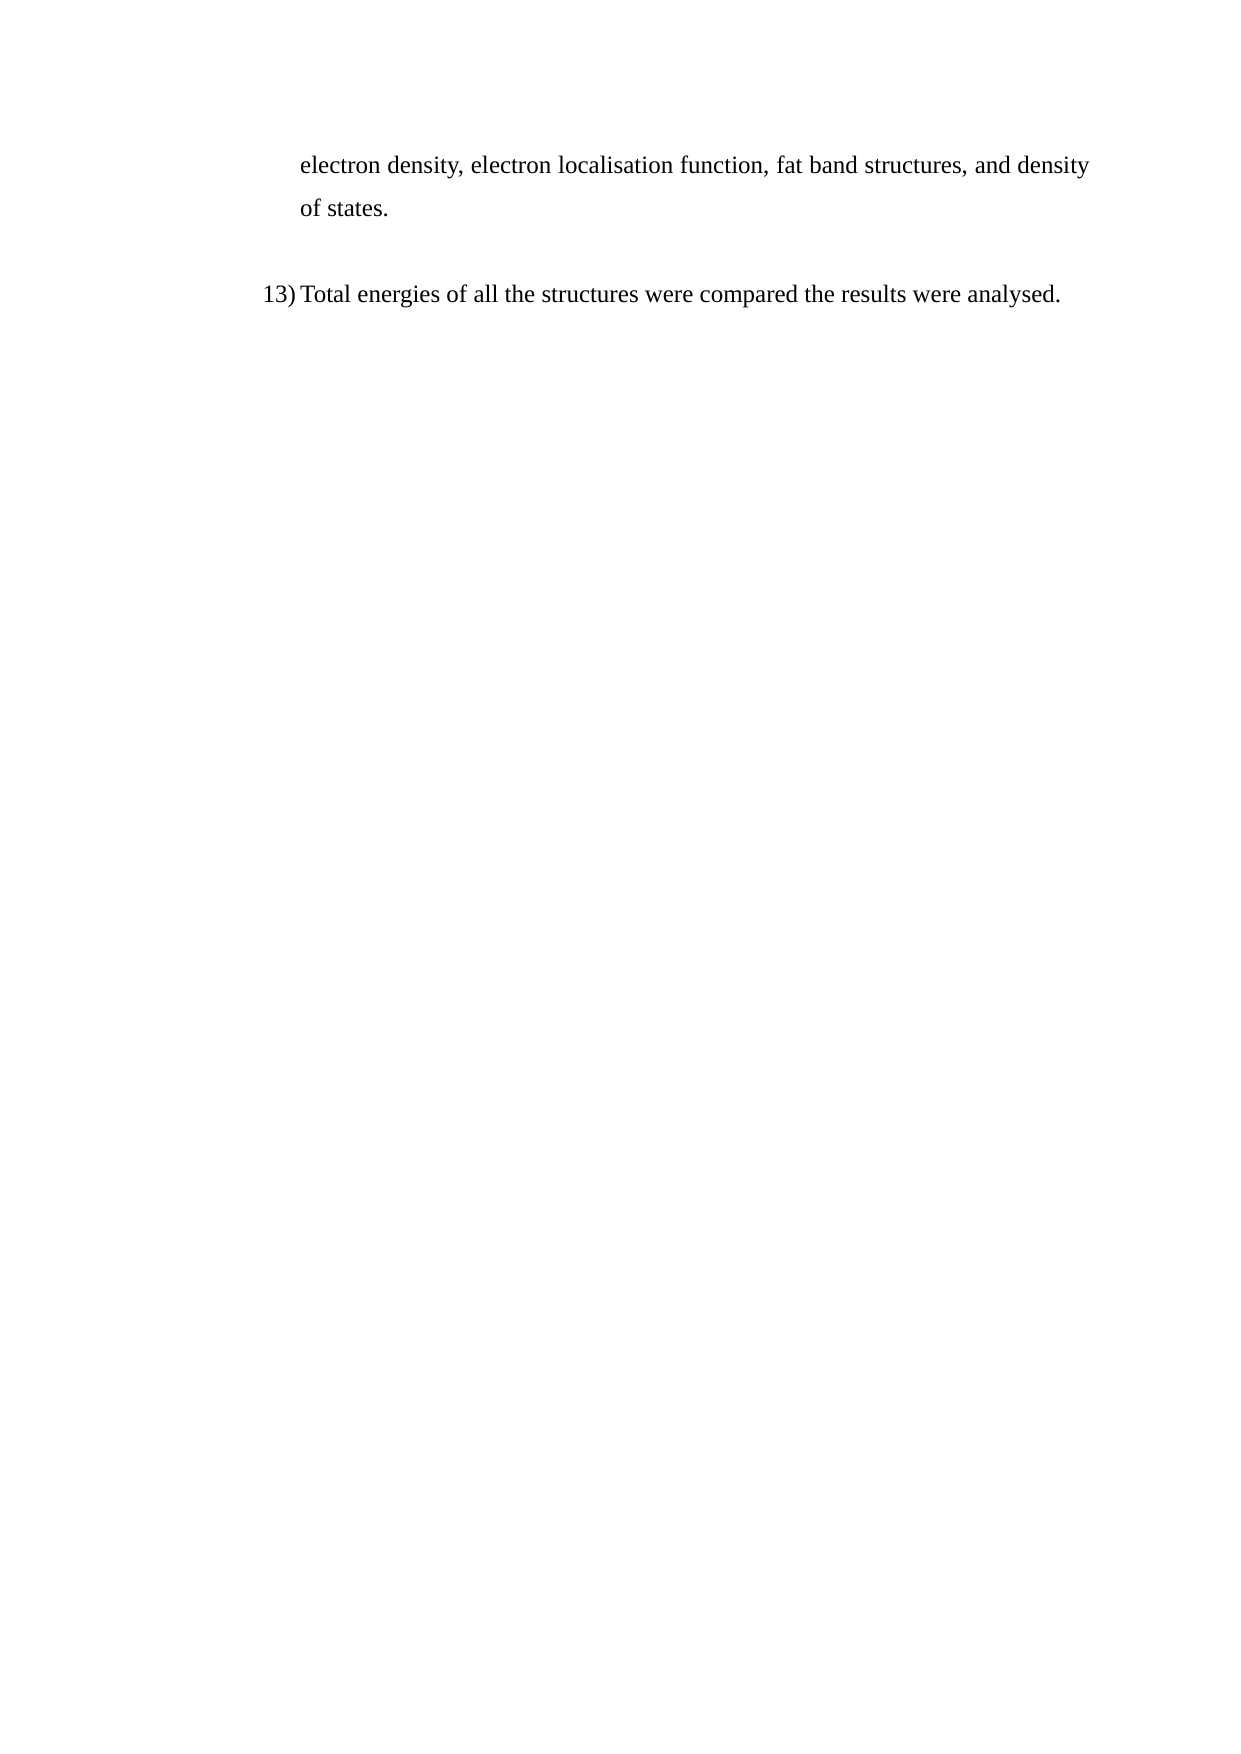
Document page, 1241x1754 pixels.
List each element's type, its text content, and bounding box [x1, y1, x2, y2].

list Total energies of all the structures were compared the results were analysed. [262, 279, 1090, 308]
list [262, 150, 1090, 222]
